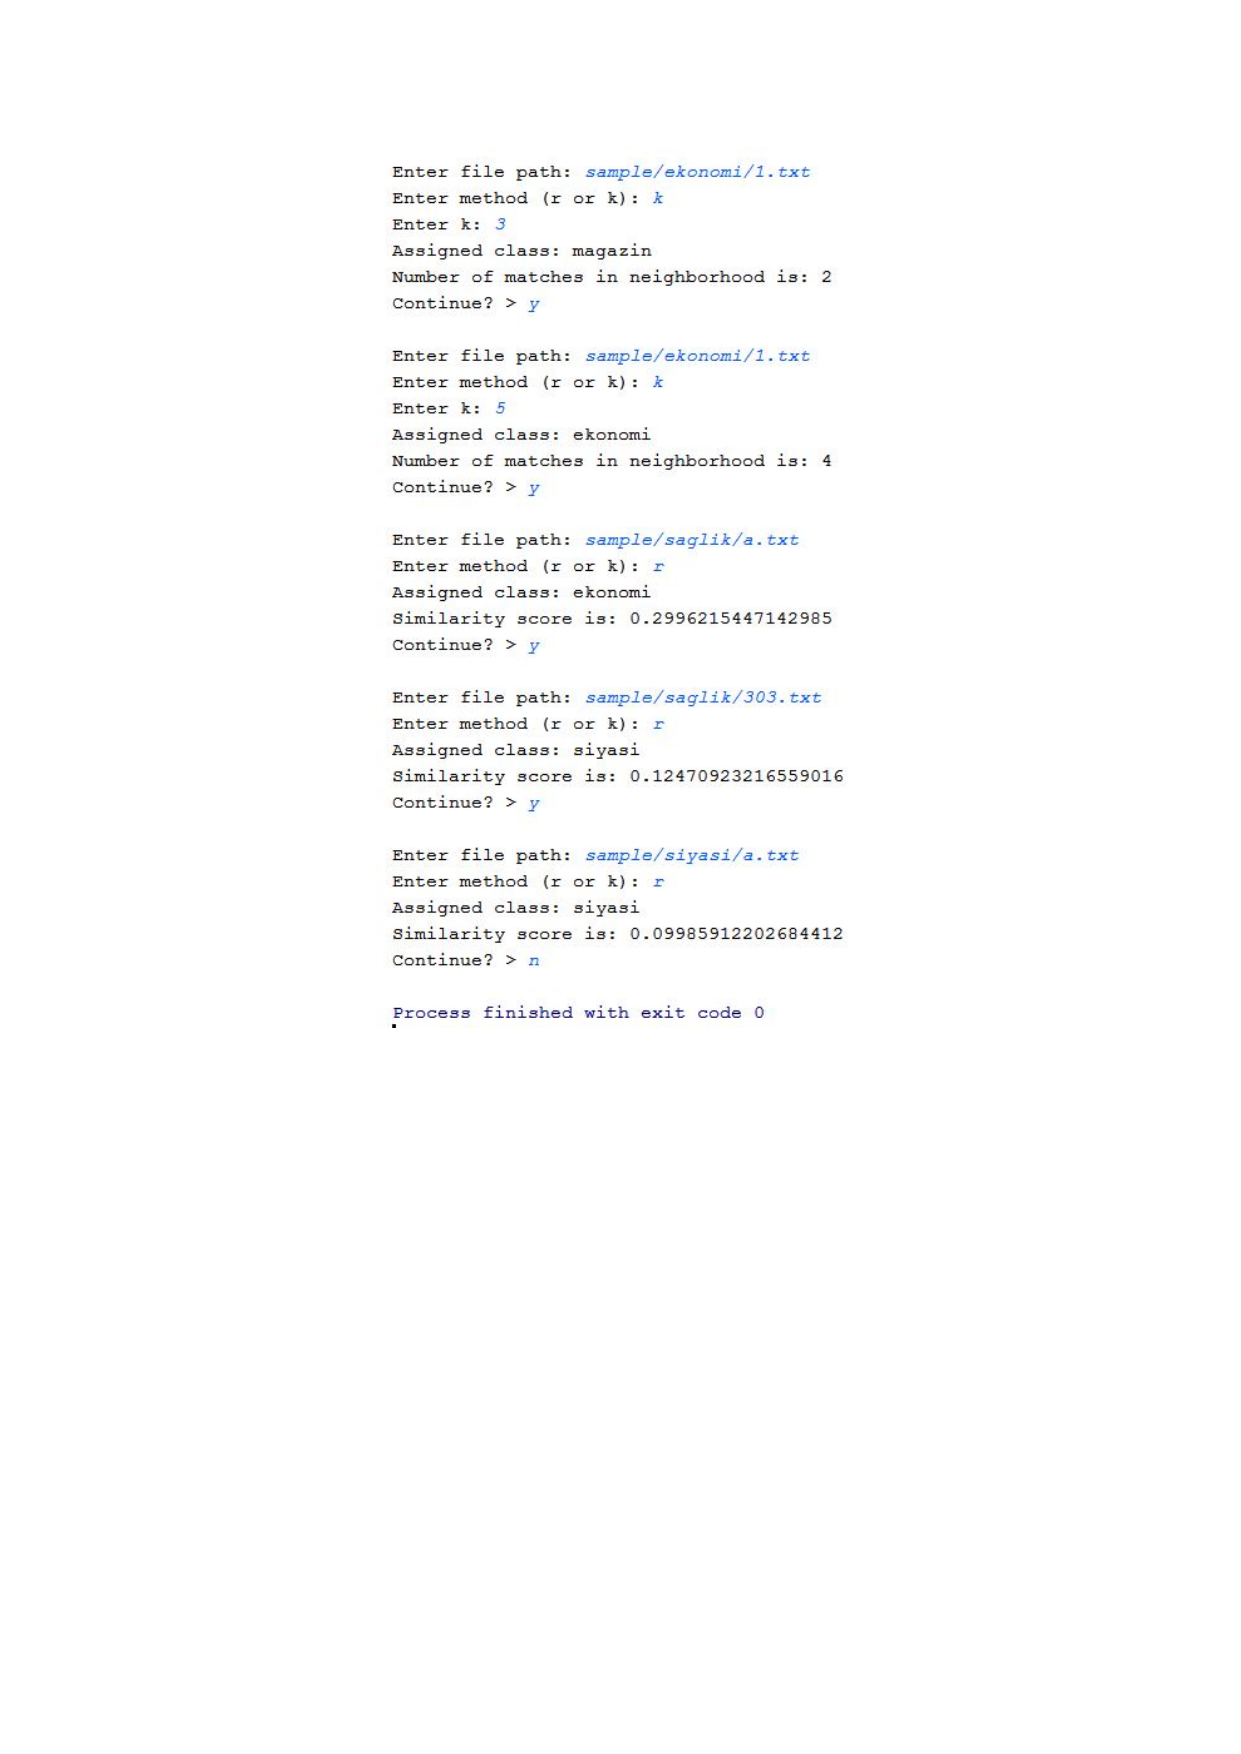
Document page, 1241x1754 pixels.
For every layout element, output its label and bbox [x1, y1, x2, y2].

picture [376, 147, 864, 1028]
